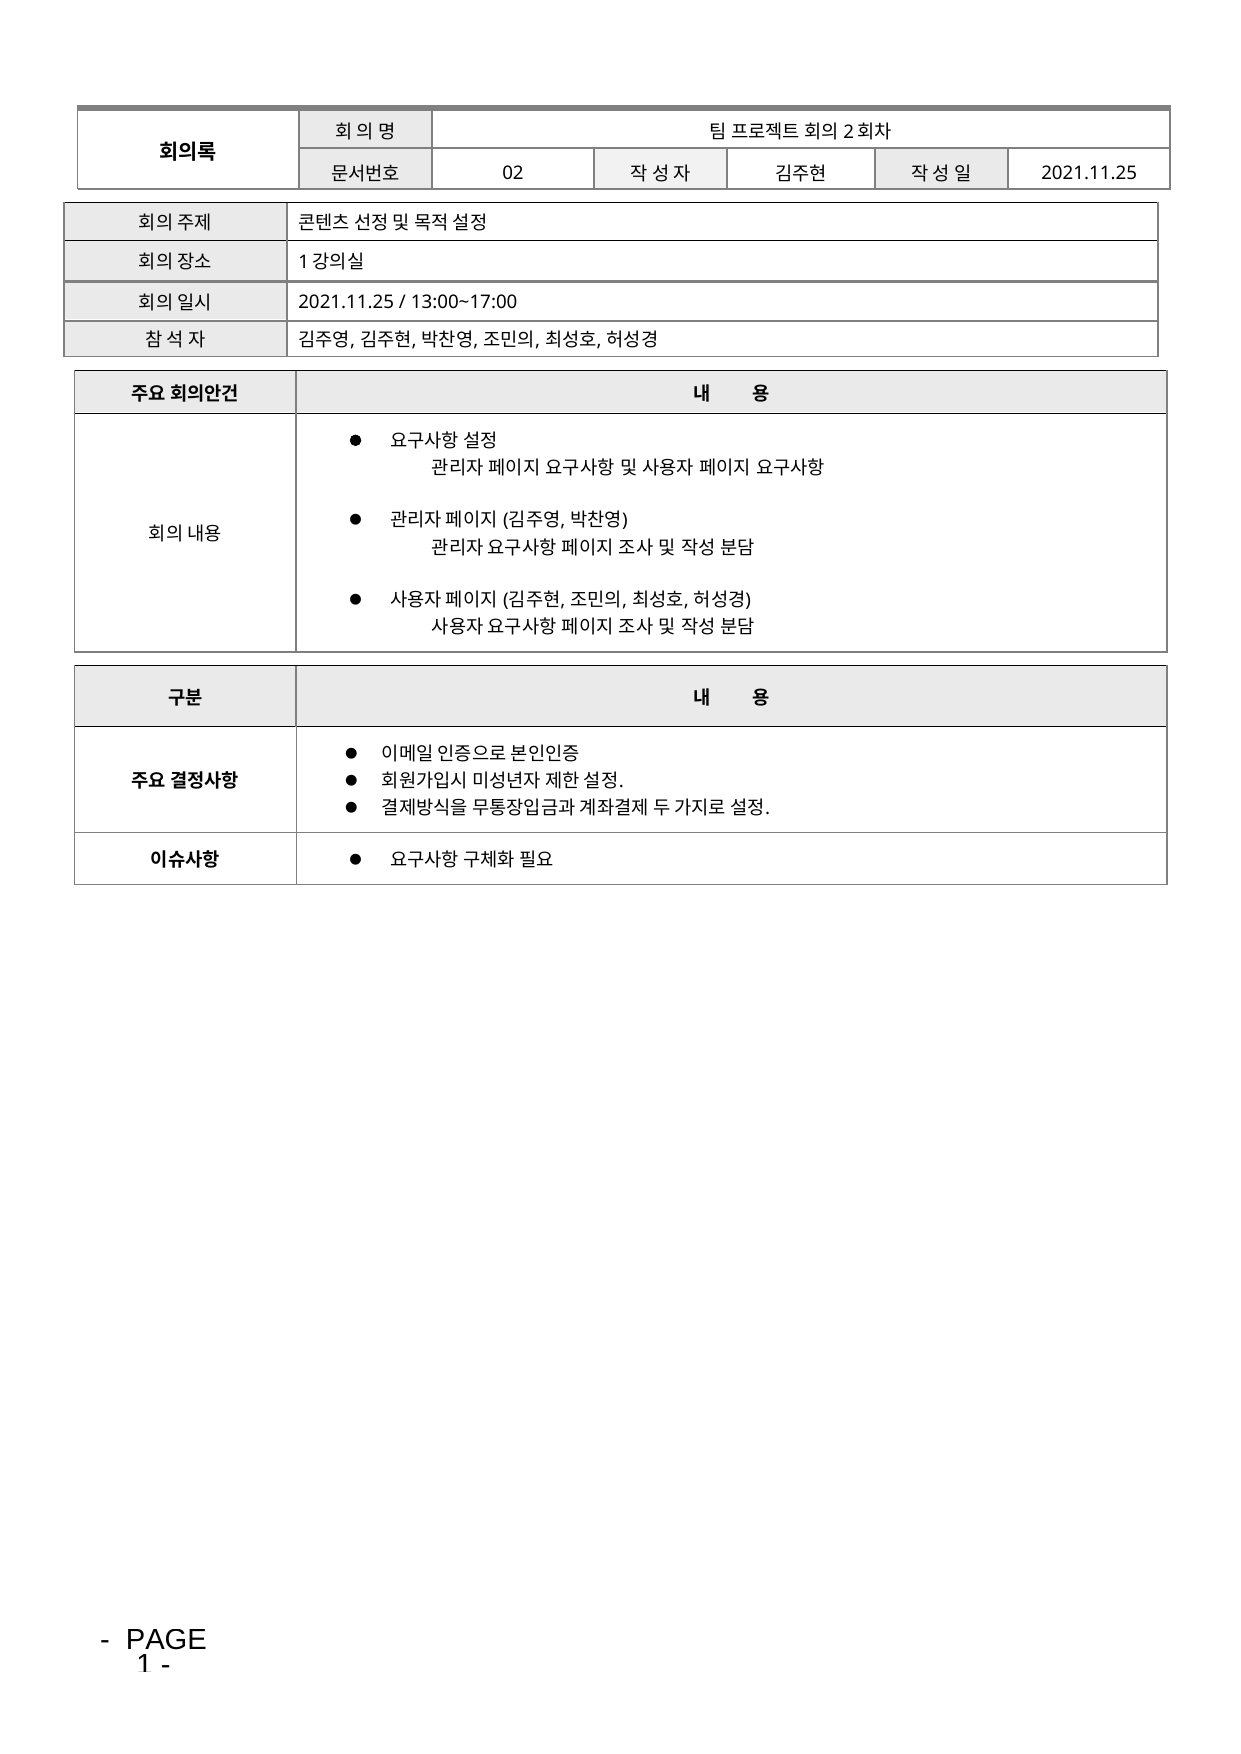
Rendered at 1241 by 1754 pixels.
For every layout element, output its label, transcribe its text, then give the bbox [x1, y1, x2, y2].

table_cell 요구사항 설정 관리자 페이지 요구사항 및 사용자 페이지 요구사항 관리자 페이지 (김주영, 박찬영) 관리자 요구사항 페이지 조사 및 작성 분담 사용자 페이지 (김주현, 조민의, 최성호, 허성경) 사용자 요구사항 페이지 조사 및 작성 분담 [297, 414, 1166, 651]
table_cell 작 성 자 [595, 149, 726, 188]
table_cell 요구사항 구체화 필요 [297, 833, 1166, 884]
table_header 내 용 [297, 666, 1166, 726]
table_cell 이슈사항 [75, 833, 296, 884]
table_cell 주요 결정사항 [75, 727, 296, 832]
table_header 주요 회의안건 [75, 371, 295, 412]
table_cell 김주영, 김주현, 박찬영, 조민의, 최성호, 허성경 [288, 322, 1157, 356]
table_cell 1강의실 [288, 241, 1157, 280]
table_header 회의록 [78, 111, 298, 188]
table_cell 작 성 일 [876, 149, 1007, 188]
table_header 회의 주제 [65, 203, 286, 240]
table_cell 회의 일시 [65, 283, 286, 319]
table_header 구분 [75, 666, 295, 726]
table_header 회 의 명 [300, 111, 431, 147]
table_cell 김주현 [728, 149, 874, 188]
table_header 내 용 [297, 371, 1166, 412]
table_cell 2021.11.25 / 13:00~17:00 [288, 283, 1157, 319]
table_cell 참 석 자 [65, 322, 286, 356]
table_cell 02 [433, 149, 593, 188]
table_cell 회의 내용 [75, 414, 295, 651]
table_cell 회의 장소 [65, 241, 286, 280]
table_header 팀 프로젝트 회의 2회차 [433, 111, 1169, 147]
table_header 콘텐츠 선정 및 목적 설정 [288, 203, 1157, 240]
table_cell 2021.11.25 [1009, 149, 1169, 188]
table_cell 이메일 인증으로 본인인증 회원가입시 미성년자 제한 설정. 결제방식을 무통장입금과 계좌결제 두 가지로 설정. [297, 727, 1166, 832]
table_cell 문서번호 [300, 149, 431, 188]
